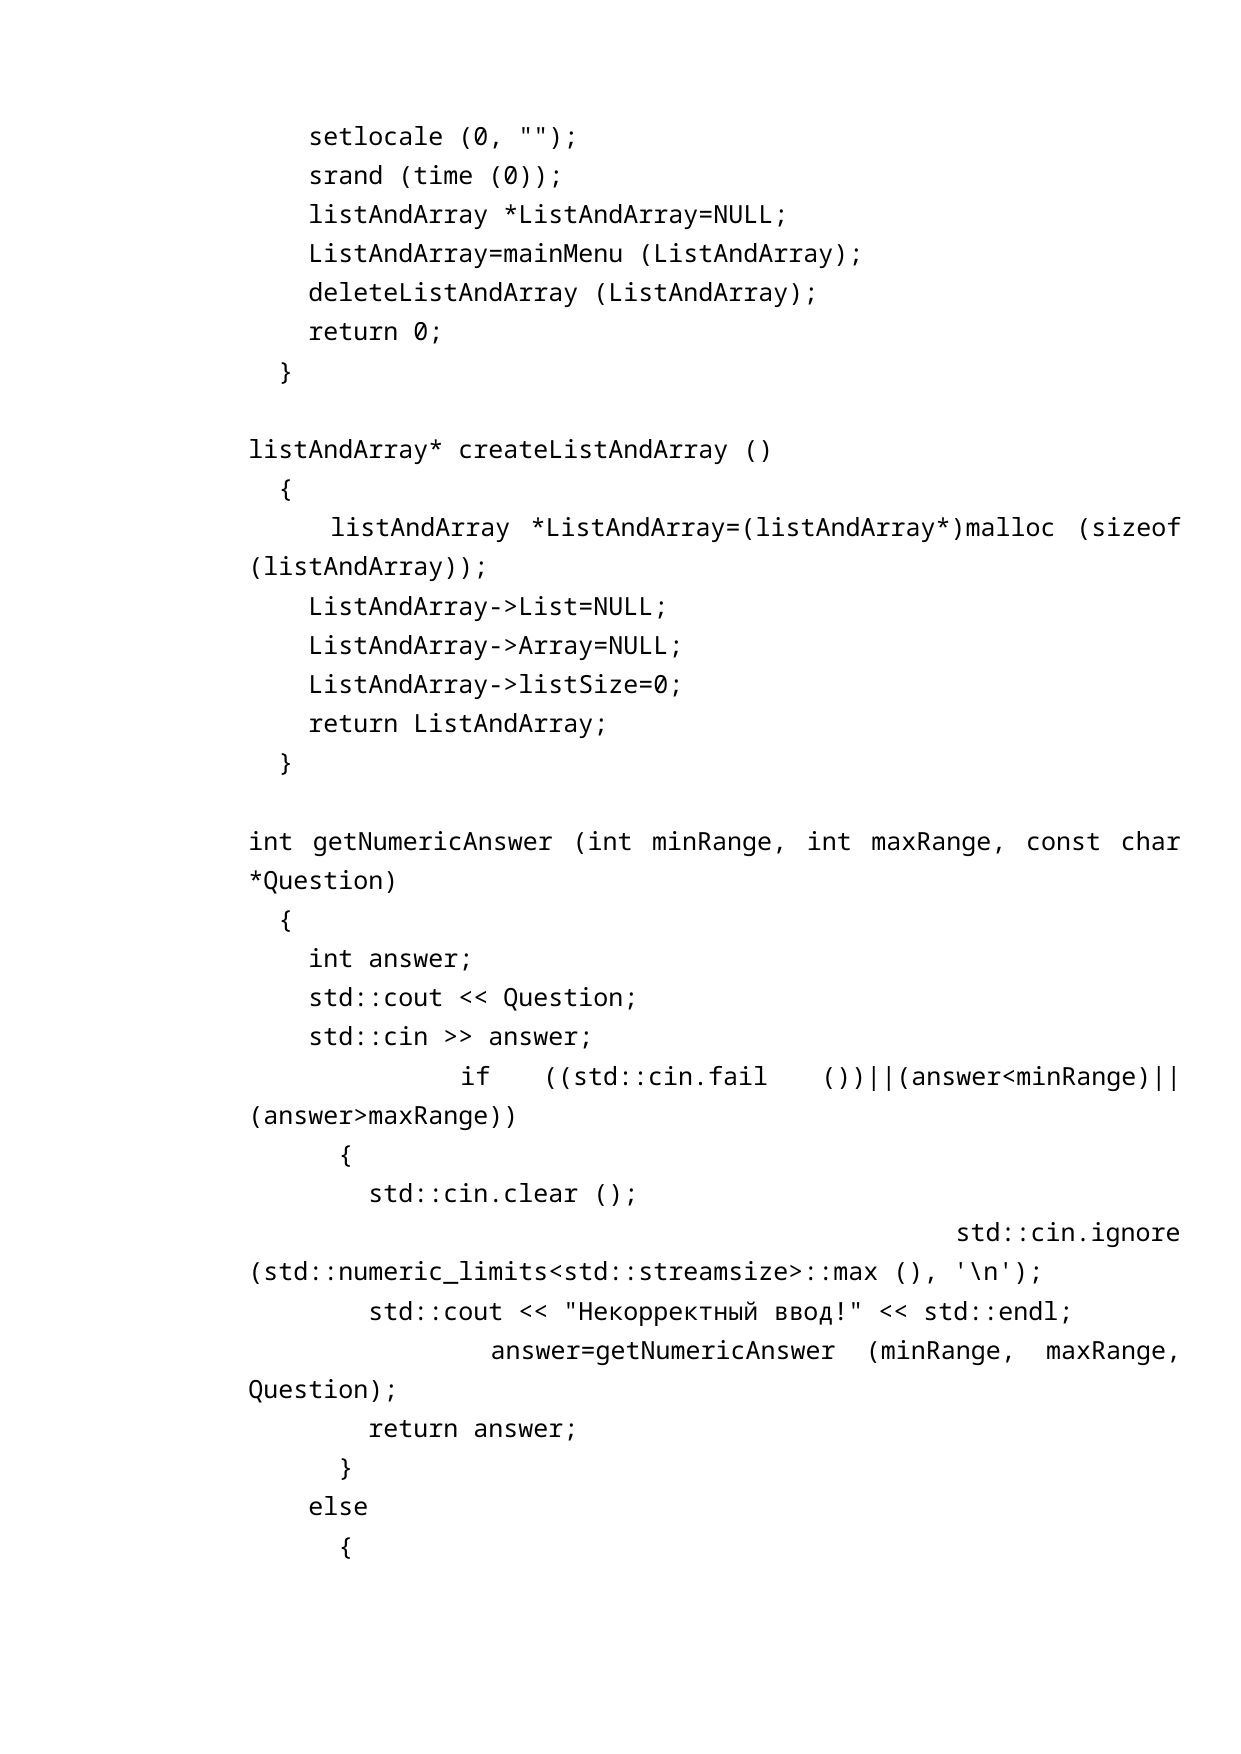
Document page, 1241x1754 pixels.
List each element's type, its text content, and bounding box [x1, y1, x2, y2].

text std::cin >> answer; [248, 1019, 1181, 1053]
text ListAndArray->List=NULL; [248, 588, 1181, 622]
text deleteListAndArray (ListAndArray); [248, 275, 1181, 309]
text } [248, 1450, 1181, 1484]
text ListAndArray->listSize=0; [248, 666, 1181, 701]
text { [248, 901, 1181, 936]
text answer=getNumericAnswer (minRange, maxRange, Question); [248, 1332, 1181, 1406]
text listAndArray *ListAndArray=NULL; [248, 196, 1181, 231]
text std::cout << Question; [248, 980, 1181, 1014]
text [248, 1215, 1181, 1288]
text { [248, 1136, 1181, 1171]
text return ListAndArray; [248, 706, 1181, 740]
text listAndArray *ListAndArray=(listAndArray*)malloc (sizeof (listAndArray)); [248, 510, 1181, 583]
text std::cout << "Некорректный ввод!" << std::endl; [248, 1293, 1181, 1327]
text std::cin.clear (); [248, 1176, 1181, 1210]
text srand (time (0)); [248, 157, 1181, 191]
text ListAndArray=mainMenu (ListAndArray); [248, 236, 1181, 270]
text return 0; [248, 314, 1181, 348]
text ListAndArray->Array=NULL; [248, 627, 1181, 661]
text int answer; [248, 941, 1181, 975]
text else [248, 1489, 1181, 1523]
text return answer; [248, 1411, 1181, 1445]
text } [248, 745, 1181, 779]
text { [248, 1528, 1181, 1562]
text setlocale (0, ""); [248, 118, 1181, 152]
text } [248, 353, 1181, 387]
text listAndArray* createListAndArray () [248, 431, 1181, 466]
text int getNumericAnswer (int minRange, int maxRange, const char *Question) [248, 823, 1181, 896]
text { [248, 471, 1181, 505]
text if ((std::cin.fail ())||(answer<minRange)||(answer>maxRange)) [248, 1058, 1181, 1131]
